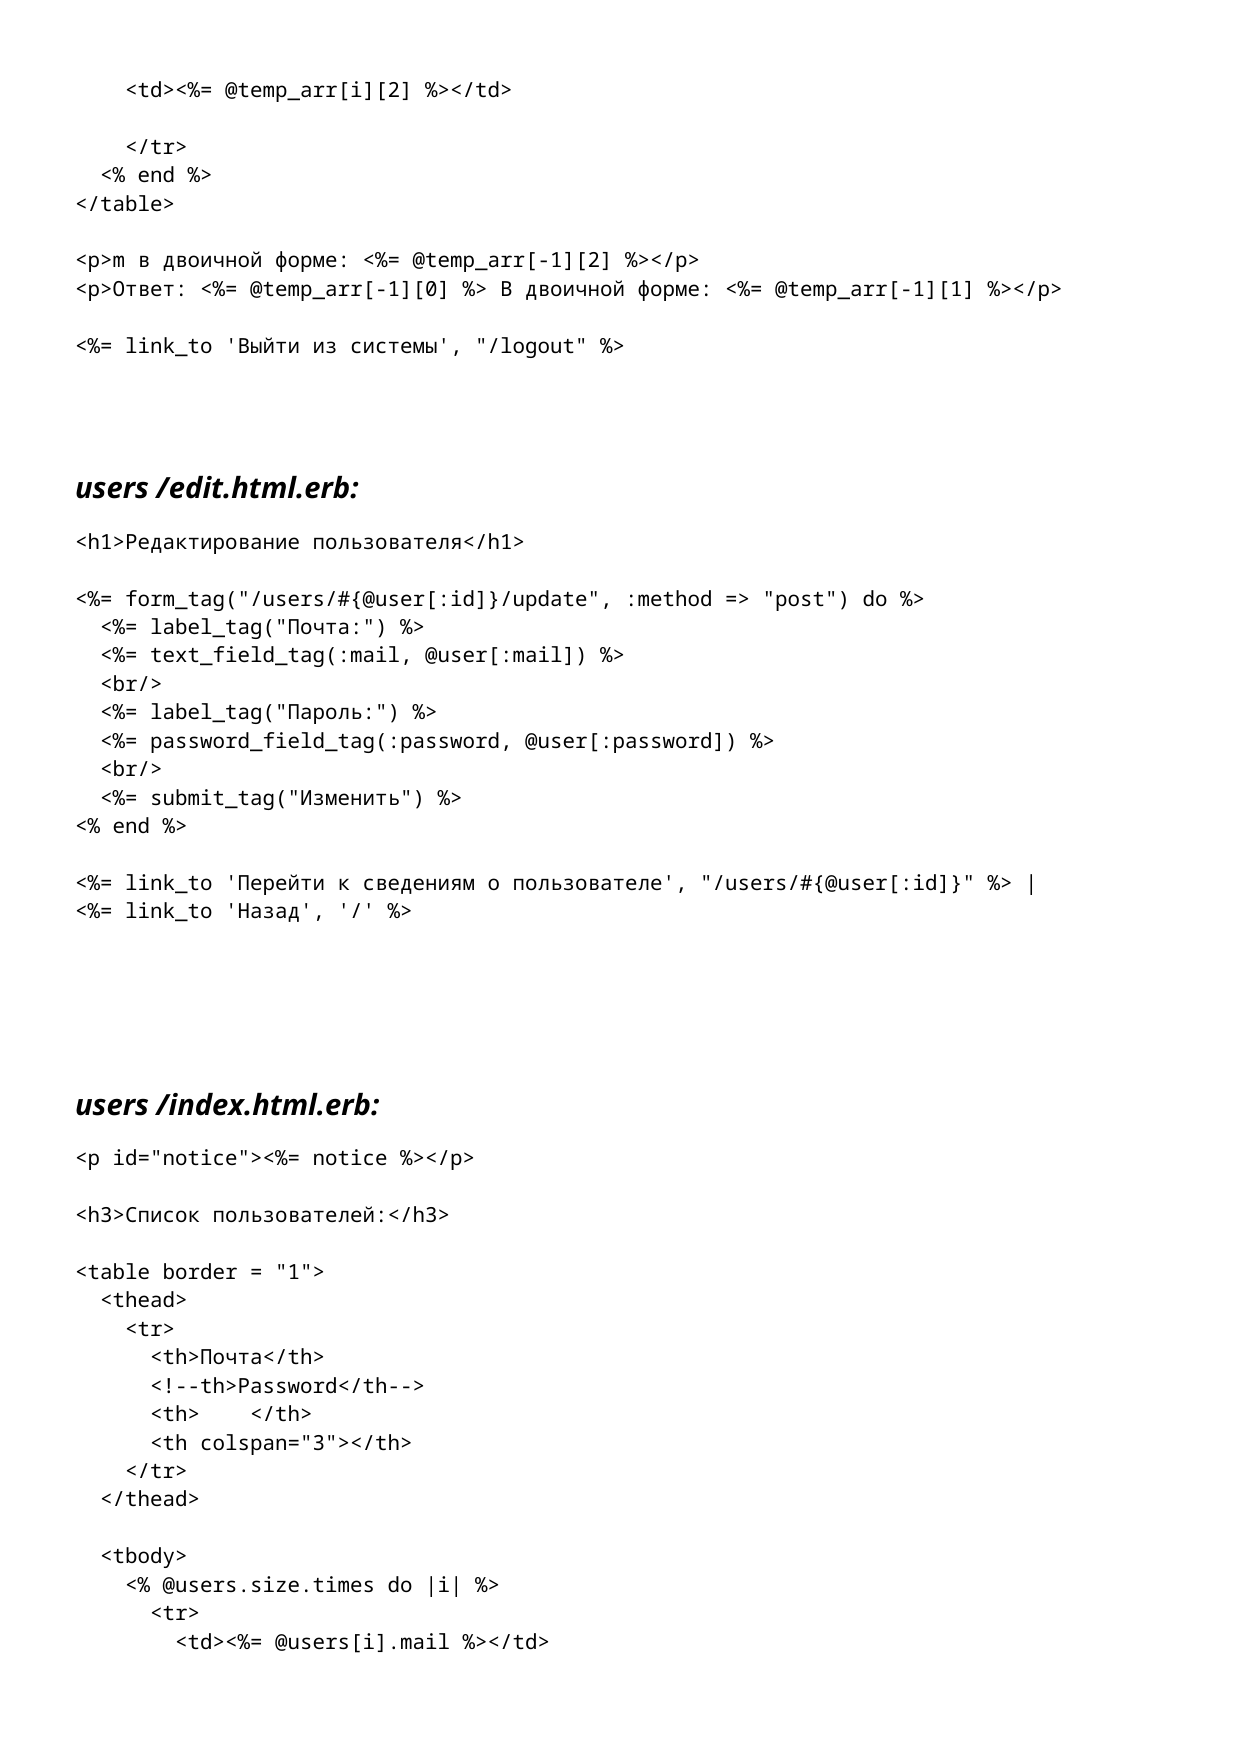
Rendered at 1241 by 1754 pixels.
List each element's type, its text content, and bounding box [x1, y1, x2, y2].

text <td><%= @temp_arr[i][2] %></td> [75, 75, 1165, 103]
text <td><%= @users[i].mail %></td> [75, 1627, 1165, 1655]
text <tbody> [75, 1541, 1165, 1570]
text <% @users.size.times do |i| %> [75, 1570, 1165, 1598]
text <p id="notice"><%= notice %></p> [75, 1143, 1165, 1172]
text <tr> [75, 1314, 1165, 1342]
text <%= link_to 'Выйти из системы', "/logout" %> [75, 331, 1165, 359]
text <br/> [75, 754, 1165, 783]
text <% end %> [75, 160, 1165, 189]
text <p>m в двоичной форме: <%= @temp_arr[-1][2] %></p> [75, 246, 1165, 274]
text <h1>Редактирование пользователя</h1> [75, 527, 1165, 555]
text <%= password_field_tag(:password, @user[:password]) %> [75, 726, 1165, 754]
text <p>Ответ: <%= @temp_arr[-1][0] %> В двоичной форме: <%= @temp_arr[-1][1] %></p> [75, 274, 1165, 302]
text </tr> [75, 1456, 1165, 1484]
text <h3>Список пользователей:</h3> [75, 1200, 1165, 1229]
text <th>Почта</th> [75, 1342, 1165, 1371]
text <%= label_tag("Пароль:") %> [75, 697, 1165, 726]
text <br/> [75, 669, 1165, 697]
text <th colspan="3"></th> [75, 1428, 1165, 1456]
text <thead> [75, 1286, 1165, 1314]
text <tr> [75, 1598, 1165, 1627]
text <%= text_field_tag(:mail, @user[:mail]) %> [75, 641, 1165, 669]
text <%= submit_tag("Изменить") %> [75, 783, 1165, 811]
text </thead> [75, 1484, 1165, 1513]
text </table> [75, 189, 1165, 217]
text <%= form_tag("/users/#{@user[:id]}/update", :method => "post") do %> [75, 584, 1165, 612]
text users /index.html.erb: [75, 1084, 1165, 1123]
text <table border = "1"> [75, 1257, 1165, 1286]
text <%= label_tag("Почта:") %> [75, 612, 1165, 641]
text users /edit.html.erb: [75, 467, 1165, 507]
text <% end %> [75, 811, 1165, 839]
text <%= link_to 'Перейти к сведениям о пользователе', "/users/#{@user[:id]}" %> | [75, 868, 1165, 896]
text <th> </th> [75, 1399, 1165, 1428]
text <!--th>Password</th--> [75, 1371, 1165, 1399]
text </tr> [75, 132, 1165, 160]
text <%= link_to 'Назад', '/' %> [75, 896, 1165, 925]
